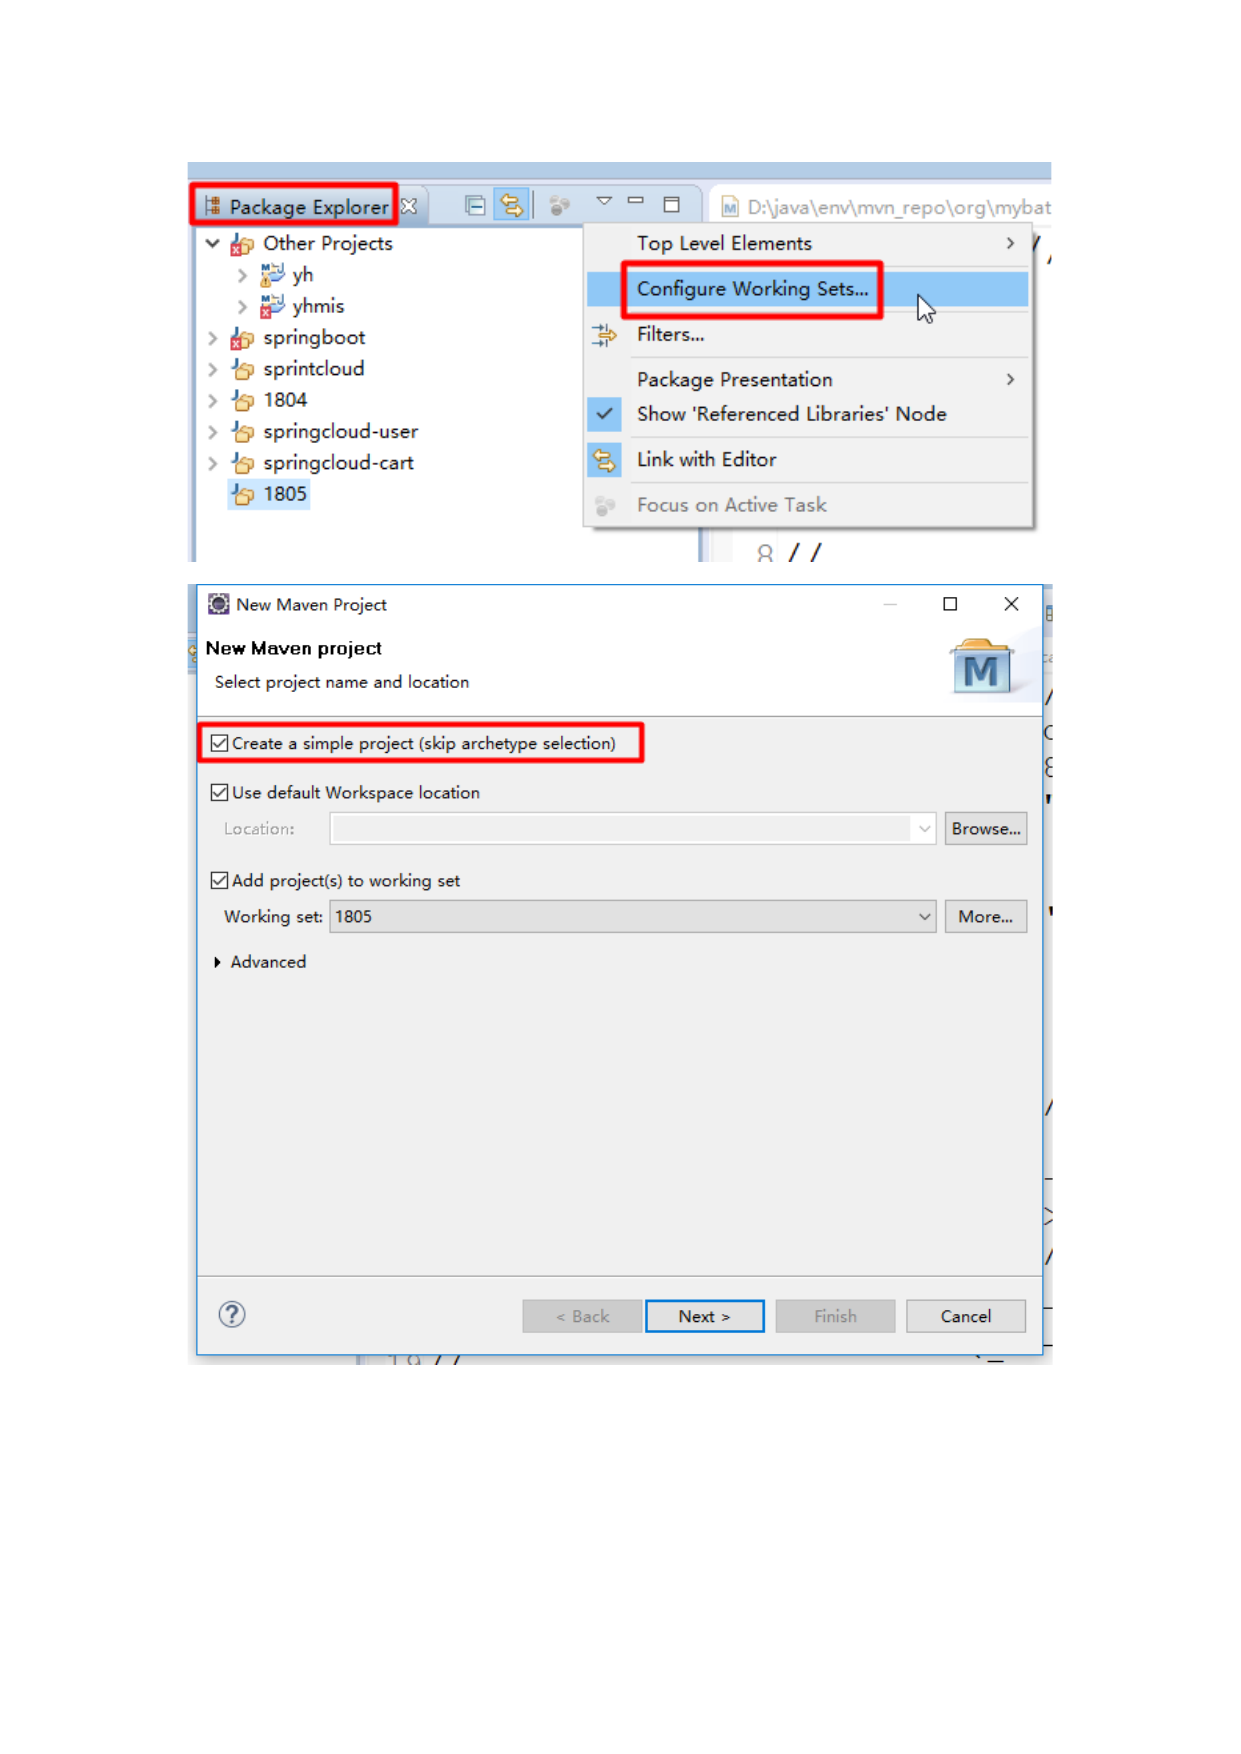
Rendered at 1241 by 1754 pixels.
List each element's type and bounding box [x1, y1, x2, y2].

picture [187, 584, 1053, 1365]
picture [187, 162, 1052, 562]
